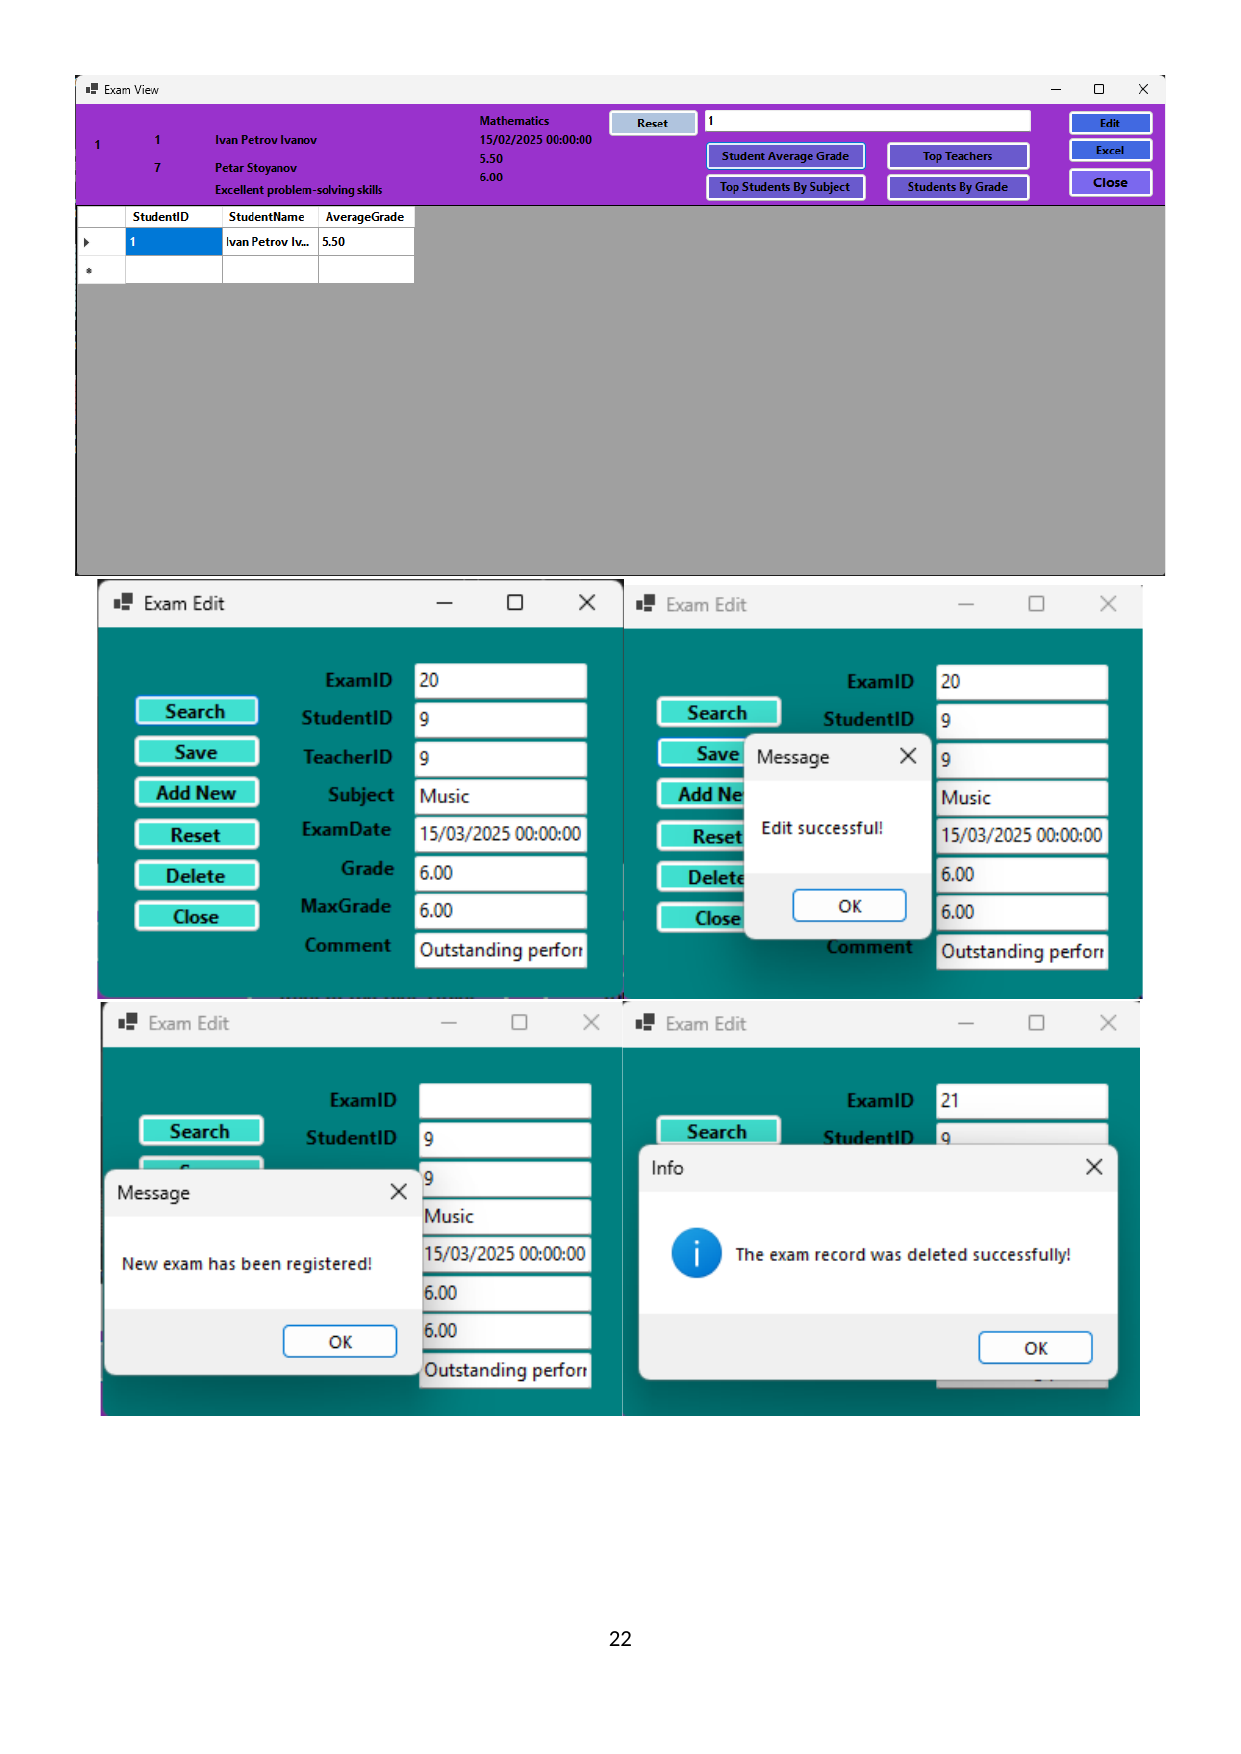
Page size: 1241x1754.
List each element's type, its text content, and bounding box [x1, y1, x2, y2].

picture [97, 579, 1143, 999]
picture [75, 75, 1166, 576]
picture [100, 1001, 1140, 1416]
